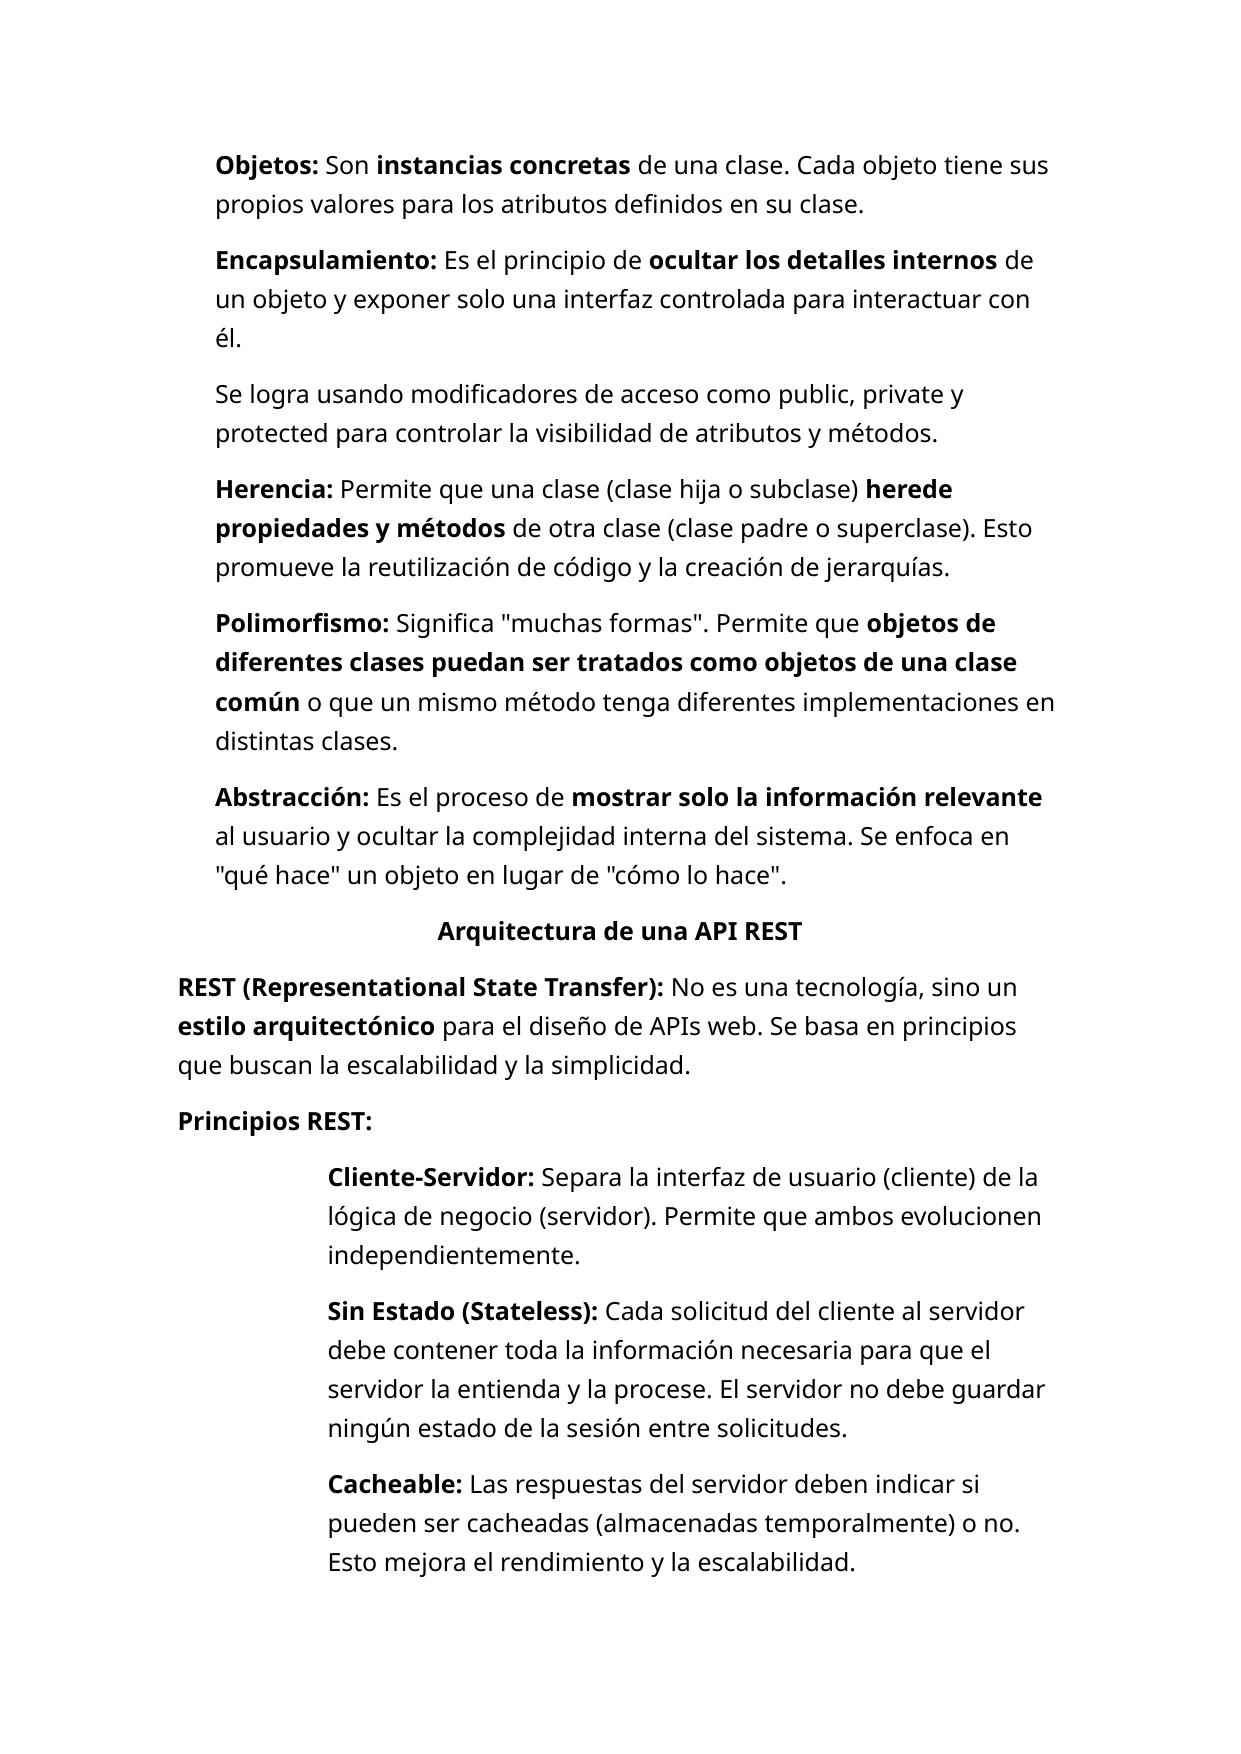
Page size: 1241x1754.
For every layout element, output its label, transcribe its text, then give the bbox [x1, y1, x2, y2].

text Sin Estado (Stateless): Cada solicitud del cliente al servidor debe contener toda la información necesaria para que el servidor la entienda y la procese. El servidor no debe guardar ningún estado de la sesión entre solicitudes. [327, 1293, 1063, 1445]
text Principios REST: [177, 1103, 1063, 1137]
text Cliente-Servidor: Separa la interfaz de usuario (cliente) de la lógica de negocio (servidor). Permite que ambos evolucionen independientemente. [327, 1159, 1063, 1272]
text Encapsulamiento: Es el principio de ocultar los detalles internos de un objeto y exponer solo una interfaz controlada para interactuar con él. [215, 243, 1063, 355]
text Objetos: Son instancias concretas de una clase. Cada objeto tiene sus propios valores para los atributos definidos en su clase. [215, 148, 1063, 221]
text Cacheable: Las respuestas del servidor deben indicar si pueden ser cacheadas (almacenadas temporalmente) o no. Esto mejora el rendimiento y la escalabilidad. [327, 1467, 1063, 1579]
text REST (Representational State Transfer): No es una tecnología, sino un estilo arquitectónico para el diseño de APIs web. Se basa en principios que buscan la escalabilidad y la simplicidad. [177, 969, 1063, 1082]
text Se logra usando modificadores de acceso como public, private y protected para controlar la visibilidad de atributos y métodos. [215, 377, 1063, 450]
text Polimorfismo: Significa "muchas formas". Permite que objetos de diferentes clases puedan ser tratados como objetos de una clase común o que un mismo método tenga diferentes implementaciones en distintas clases. [215, 606, 1063, 757]
text Herencia: Permite que una clase (clase hija o subclase) herede propiedades y métodos de otra clase (clase padre o superclase). Esto promueve la reutilización de código y la creación de jerarquías. [215, 472, 1063, 584]
text Arquitectura de una API REST [177, 913, 1063, 947]
text Abstracción: Es el proceso de mostrar solo la información relevante al usuario y ocultar la complejidad interna del sistema. Se enfoca en "qué hace" un objeto en lugar de "cómo lo hace". [215, 779, 1063, 892]
